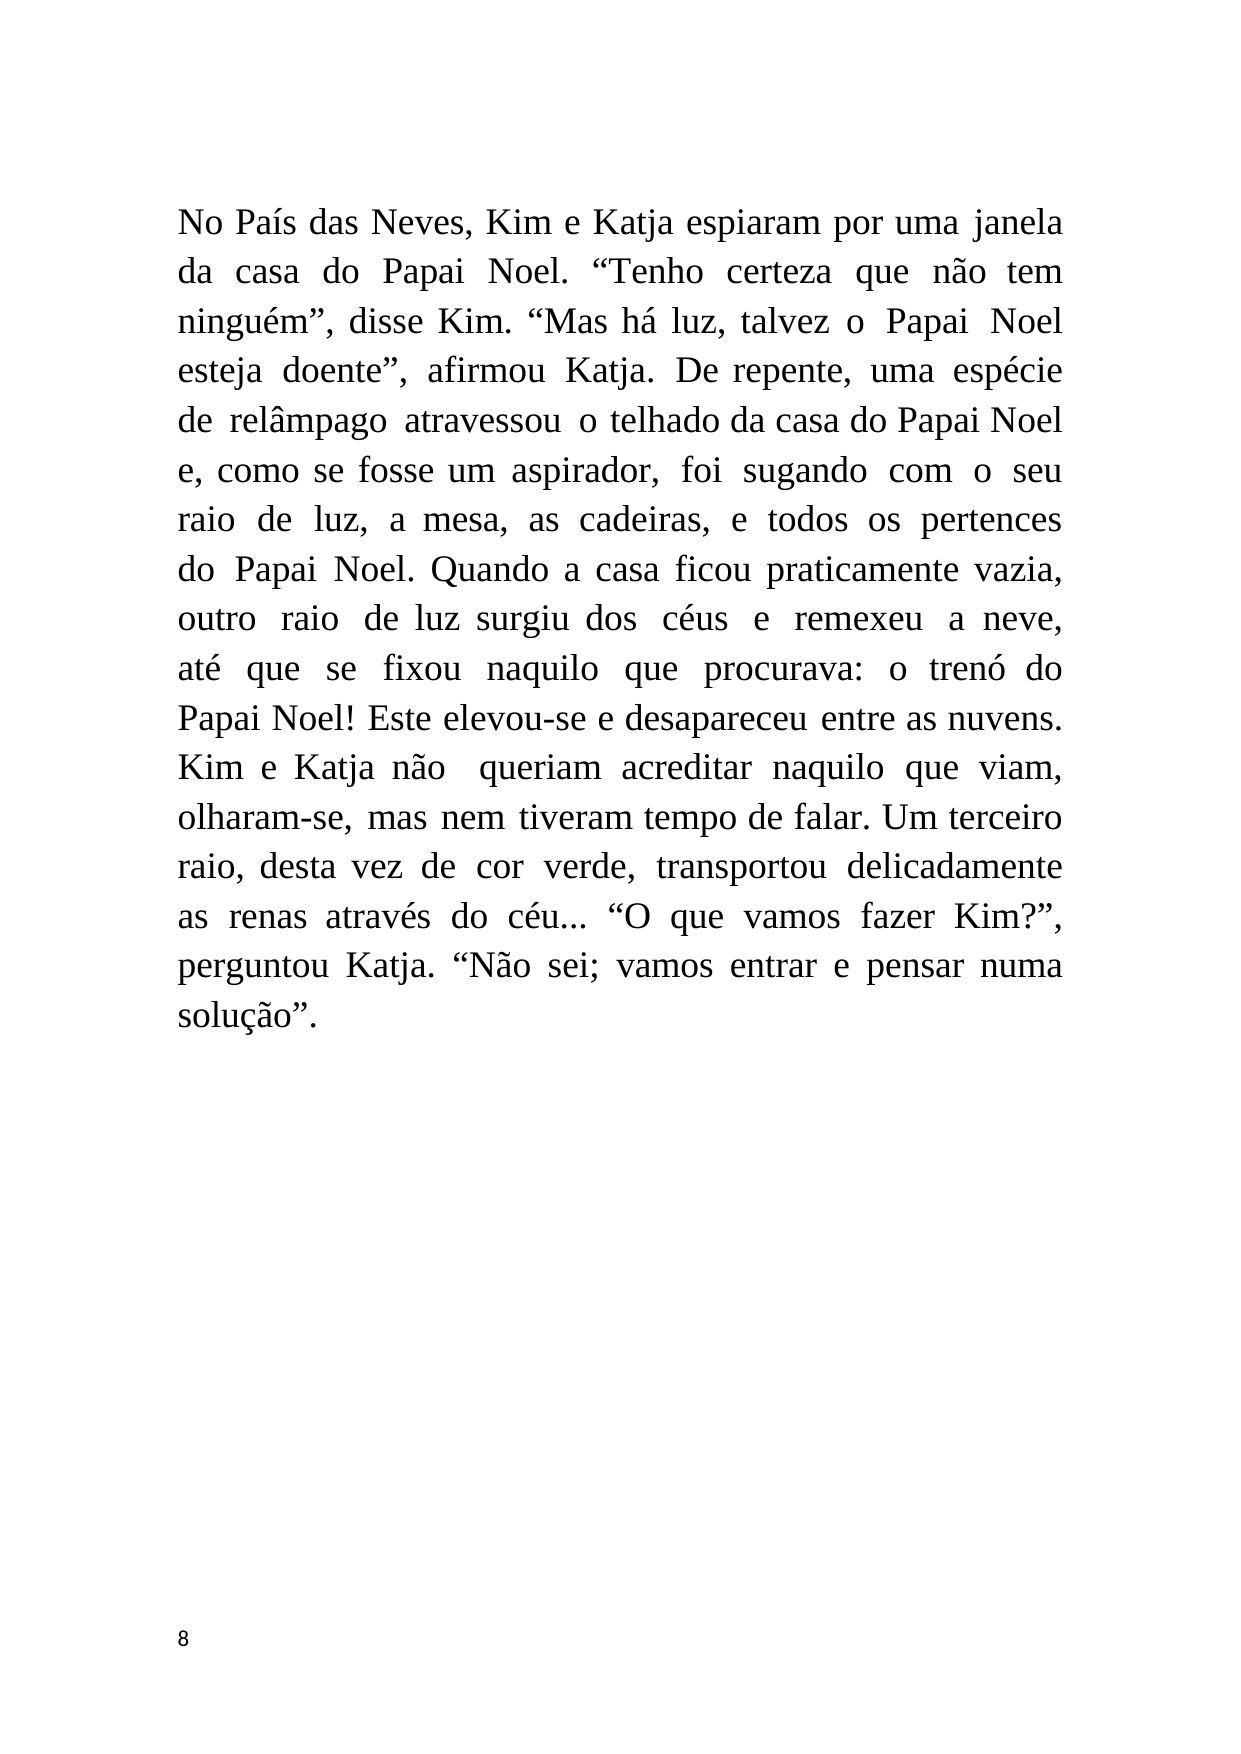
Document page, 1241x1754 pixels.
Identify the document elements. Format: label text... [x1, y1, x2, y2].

text No País das Neves, Kim e Katja espiaram por uma janela da casa do Papai Noel. “Tenho certeza que não tem ninguém”, disse Kim. “Mas há luz, talvez o Papai Noel esteja doente”, afirmou Katja. De repente, uma espécie de relâmpago atravessou o telhado da casa do Papai Noel e, como se fosse um aspirador, foi sugando com o seu raio de luz, a mesa, as cadeiras, e todos os pertences do Papai Noel. Quando a casa ficou praticamente vazia, outro raio de luz surgiu dos céus e remexeu a neve, até que se fixou naquilo que procurava: o trenó do Papai Noel! Este elevou-se e desapareceu entre as nuvens. Kim e Katja não queriam acreditar naquilo que viam, olharam-se, mas nem tiveram tempo de falar. Um terceiro raio, desta vez de cor verde, transportou delicadamente as renas através do céu... “O que vamos fazer Kim?”, perguntou Katja. “Não sei; vamos entrar e pensar numa solução”. [177, 199, 1063, 1036]
